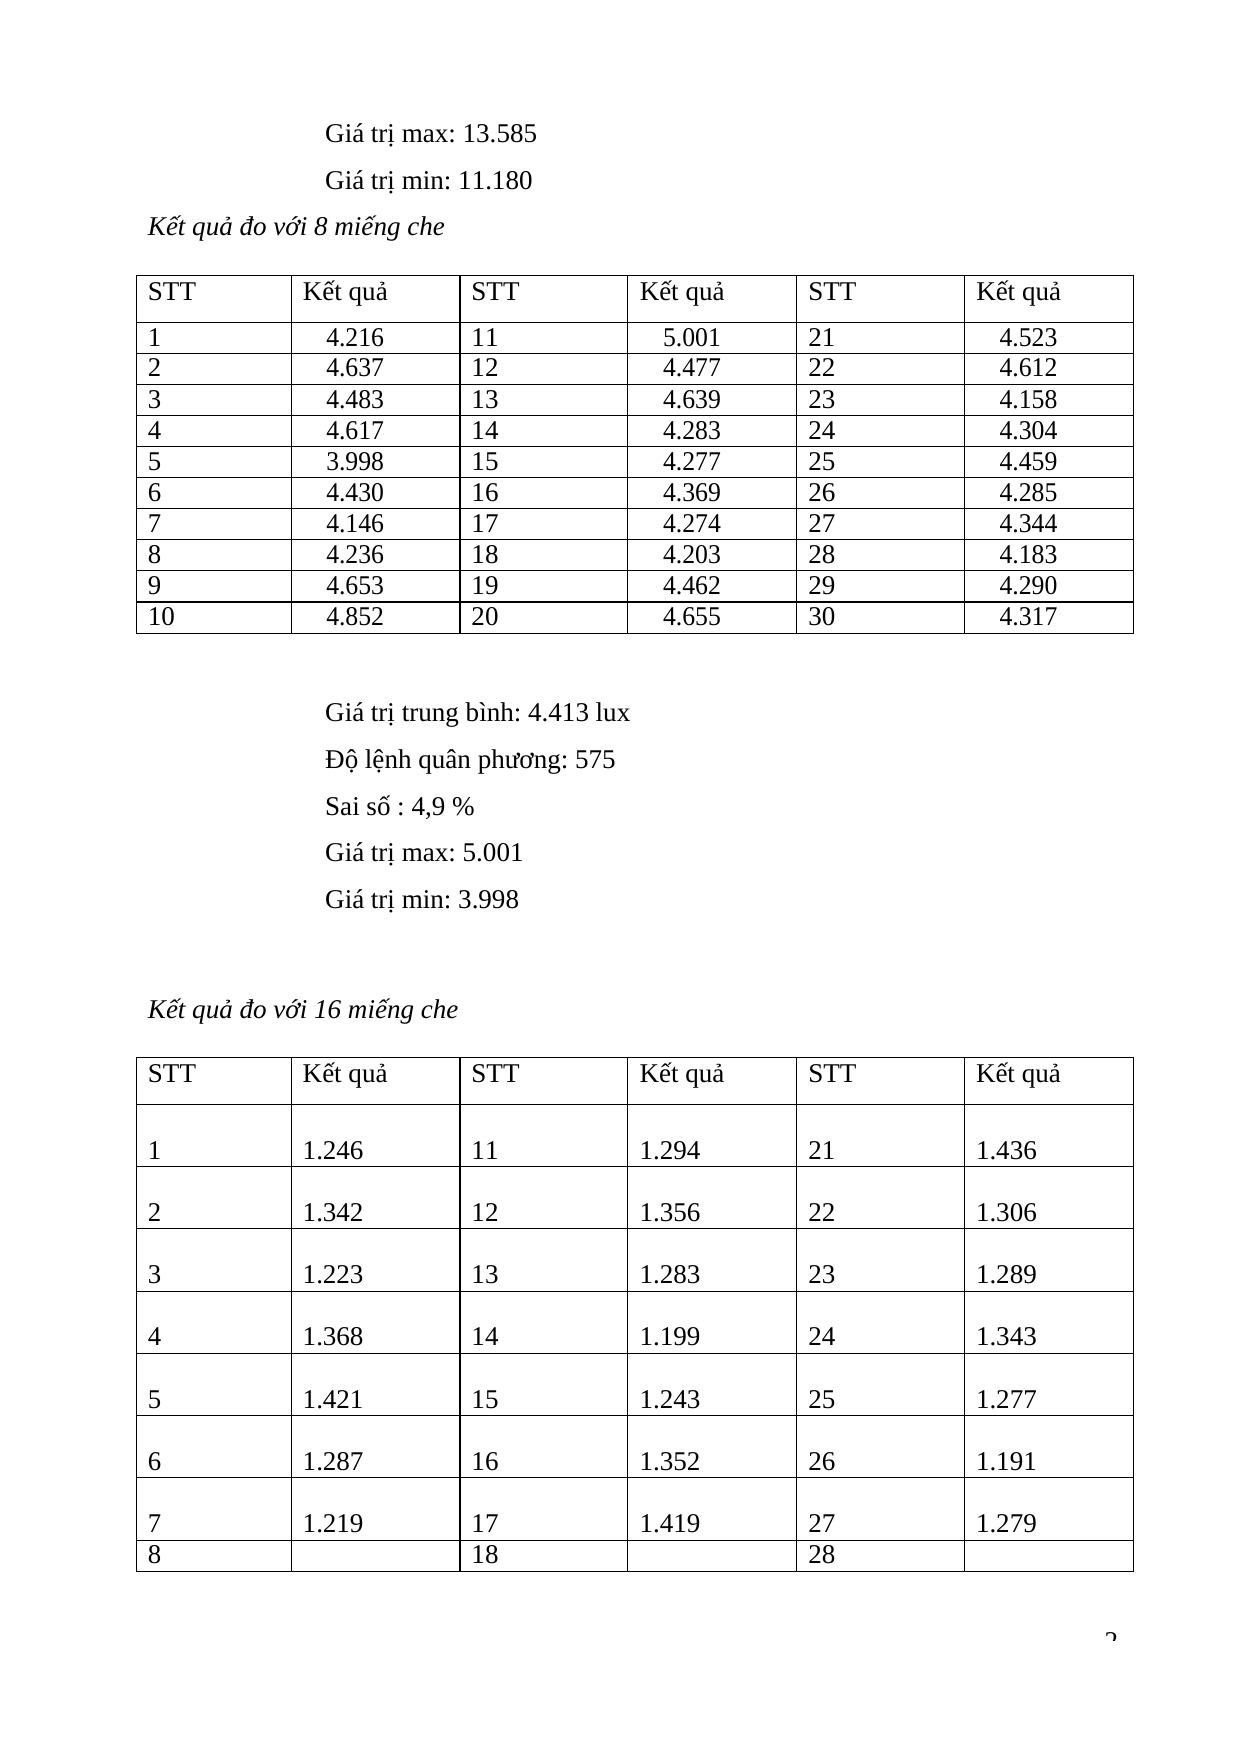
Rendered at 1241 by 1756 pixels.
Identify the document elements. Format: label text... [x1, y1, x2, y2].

table_cell 1.306 [965, 1167, 1133, 1228]
table_cell 24 [797, 416, 964, 446]
table_cell 21 [797, 1105, 964, 1166]
table_cell 4.430 [292, 478, 459, 508]
table_cell 4.274 [628, 509, 796, 539]
table_cell 4.283 [628, 416, 796, 446]
table_cell 4.304 [965, 416, 1133, 446]
table_cell 22 [797, 1167, 964, 1228]
table_cell 4.146 [292, 509, 459, 539]
table_cell 4.639 [628, 385, 796, 415]
table_cell 3 [137, 1229, 291, 1291]
table_cell 4.459 [965, 447, 1133, 477]
table_header Kết quả [292, 1058, 459, 1104]
table_cell [628, 1541, 796, 1571]
table_cell 18 [461, 1541, 627, 1571]
table_cell 1.279 [965, 1478, 1133, 1539]
table_header Kết quả [628, 1058, 796, 1104]
text Kết quả đo với 16 miếng che [148, 993, 1146, 1024]
table_cell 1.287 [292, 1416, 459, 1477]
text Giá trị max: 5.001 Giá trị min: 3.998 [325, 836, 525, 914]
table_cell 26 [797, 1416, 964, 1477]
table_cell 5 [137, 447, 291, 477]
table_cell 4.317 [965, 603, 1133, 632]
table_cell 1.277 [965, 1354, 1133, 1415]
table_cell 3.998 [292, 447, 459, 477]
table_cell 13 [461, 1229, 627, 1291]
table_cell 1.283 [628, 1229, 796, 1291]
table_cell 1.436 [965, 1105, 1133, 1166]
table_cell 2 [137, 1167, 291, 1228]
table_cell 27 [797, 509, 964, 539]
table_cell 4.236 [292, 540, 459, 570]
table_cell [292, 1541, 459, 1571]
table_cell 28 [797, 1541, 964, 1571]
table_header Kết quả [965, 1058, 1133, 1104]
text Kết quả đo với 8 miếng che [148, 211, 1146, 242]
table_cell 1.289 [965, 1229, 1133, 1291]
table_cell 1.356 [628, 1167, 796, 1228]
table_cell 16 [461, 1416, 627, 1477]
table_cell 7 [137, 509, 291, 539]
table_cell 1.368 [292, 1292, 459, 1353]
table_cell 19 [461, 571, 627, 601]
table_cell 4.183 [965, 540, 1133, 570]
table_cell 22 [797, 354, 964, 384]
table_cell 14 [461, 416, 627, 446]
table_cell 4.216 [292, 323, 459, 353]
table_cell 1.219 [292, 1478, 459, 1539]
table_cell 3 [137, 385, 291, 415]
table_cell 25 [797, 447, 964, 477]
table_cell 17 [461, 509, 627, 539]
table_header STT [797, 1058, 964, 1104]
table_cell 1.223 [292, 1229, 459, 1291]
table_cell 1 [137, 1105, 291, 1166]
text Giá trị trung bình: 4.413 lux Độ lệnh quân phương: 575 Sai số : 4,9 % [325, 696, 632, 821]
table_cell 4 [137, 1292, 291, 1353]
table_cell 1.246 [292, 1105, 459, 1166]
table_header STT [797, 276, 964, 322]
table_cell 18 [461, 540, 627, 570]
table_cell 1.199 [628, 1292, 796, 1353]
table_cell 4.653 [292, 571, 459, 601]
table_cell 4.203 [628, 540, 796, 570]
table_cell 23 [797, 1229, 964, 1291]
table_cell 11 [461, 1105, 627, 1166]
table_cell 4.477 [628, 354, 796, 384]
table_cell 5.001 [628, 323, 796, 353]
table_cell 5 [137, 1354, 291, 1415]
table_cell 25 [797, 1354, 964, 1415]
table_header Kết quả [628, 276, 796, 322]
table_cell 11 [461, 323, 627, 353]
table_cell 1.352 [628, 1416, 796, 1477]
table_cell 4.617 [292, 416, 459, 446]
table_cell 4.612 [965, 354, 1133, 384]
table_header STT [137, 1058, 291, 1104]
table_cell 28 [797, 540, 964, 570]
table_cell 8 [137, 540, 291, 570]
table_cell 4.523 [965, 323, 1133, 353]
table_cell 15 [461, 1354, 627, 1415]
table_cell 4.655 [628, 603, 796, 632]
table_cell 4.483 [292, 385, 459, 415]
table_cell 1.342 [292, 1167, 459, 1228]
table_cell 1.421 [292, 1354, 459, 1415]
table_cell 6 [137, 1416, 291, 1477]
table_cell 4.285 [965, 478, 1133, 508]
table_cell [965, 1541, 1133, 1571]
table_header Kết quả [292, 276, 459, 322]
table_cell 4.637 [292, 354, 459, 384]
table_cell 1 [137, 323, 291, 353]
table_cell 6 [137, 478, 291, 508]
table_cell 20 [461, 603, 627, 632]
table_cell 4.290 [965, 571, 1133, 601]
table_cell 1.419 [628, 1478, 796, 1539]
table_cell 4.462 [628, 571, 796, 601]
table_cell 14 [461, 1292, 627, 1353]
table_cell 2 [137, 354, 291, 384]
text Giá trị max: 13.585 Giá trị min: 11.180 [325, 117, 539, 195]
table_header STT [461, 1058, 627, 1104]
table_cell 9 [137, 571, 291, 601]
table_header STT [137, 276, 291, 322]
table_cell 13 [461, 385, 627, 415]
table_cell 1.343 [965, 1292, 1133, 1353]
table_cell 10 [137, 603, 291, 632]
table_cell 17 [461, 1478, 627, 1539]
table_cell 24 [797, 1292, 964, 1353]
table_cell 1.294 [628, 1105, 796, 1166]
table_cell 4.852 [292, 603, 459, 632]
table_cell 4 [137, 416, 291, 446]
table_cell 8 [137, 1541, 291, 1571]
table_cell 21 [797, 323, 964, 353]
table_cell 23 [797, 385, 964, 415]
table_cell 12 [461, 354, 627, 384]
table_cell 15 [461, 447, 627, 477]
table_cell 4.277 [628, 447, 796, 477]
table_cell 26 [797, 478, 964, 508]
table_cell 4.369 [628, 478, 796, 508]
table_cell 1.191 [965, 1416, 1133, 1477]
table_cell 29 [797, 571, 964, 601]
table_cell 27 [797, 1478, 964, 1539]
table_cell 4.344 [965, 509, 1133, 539]
table_header Kết quả [965, 276, 1133, 322]
table_cell 4.158 [965, 385, 1133, 415]
table_cell 7 [137, 1478, 291, 1539]
table_cell 1.243 [628, 1354, 796, 1415]
table_cell 16 [461, 478, 627, 508]
table_cell 30 [797, 603, 964, 632]
table_cell 12 [461, 1167, 627, 1228]
table_header STT [461, 276, 627, 322]
